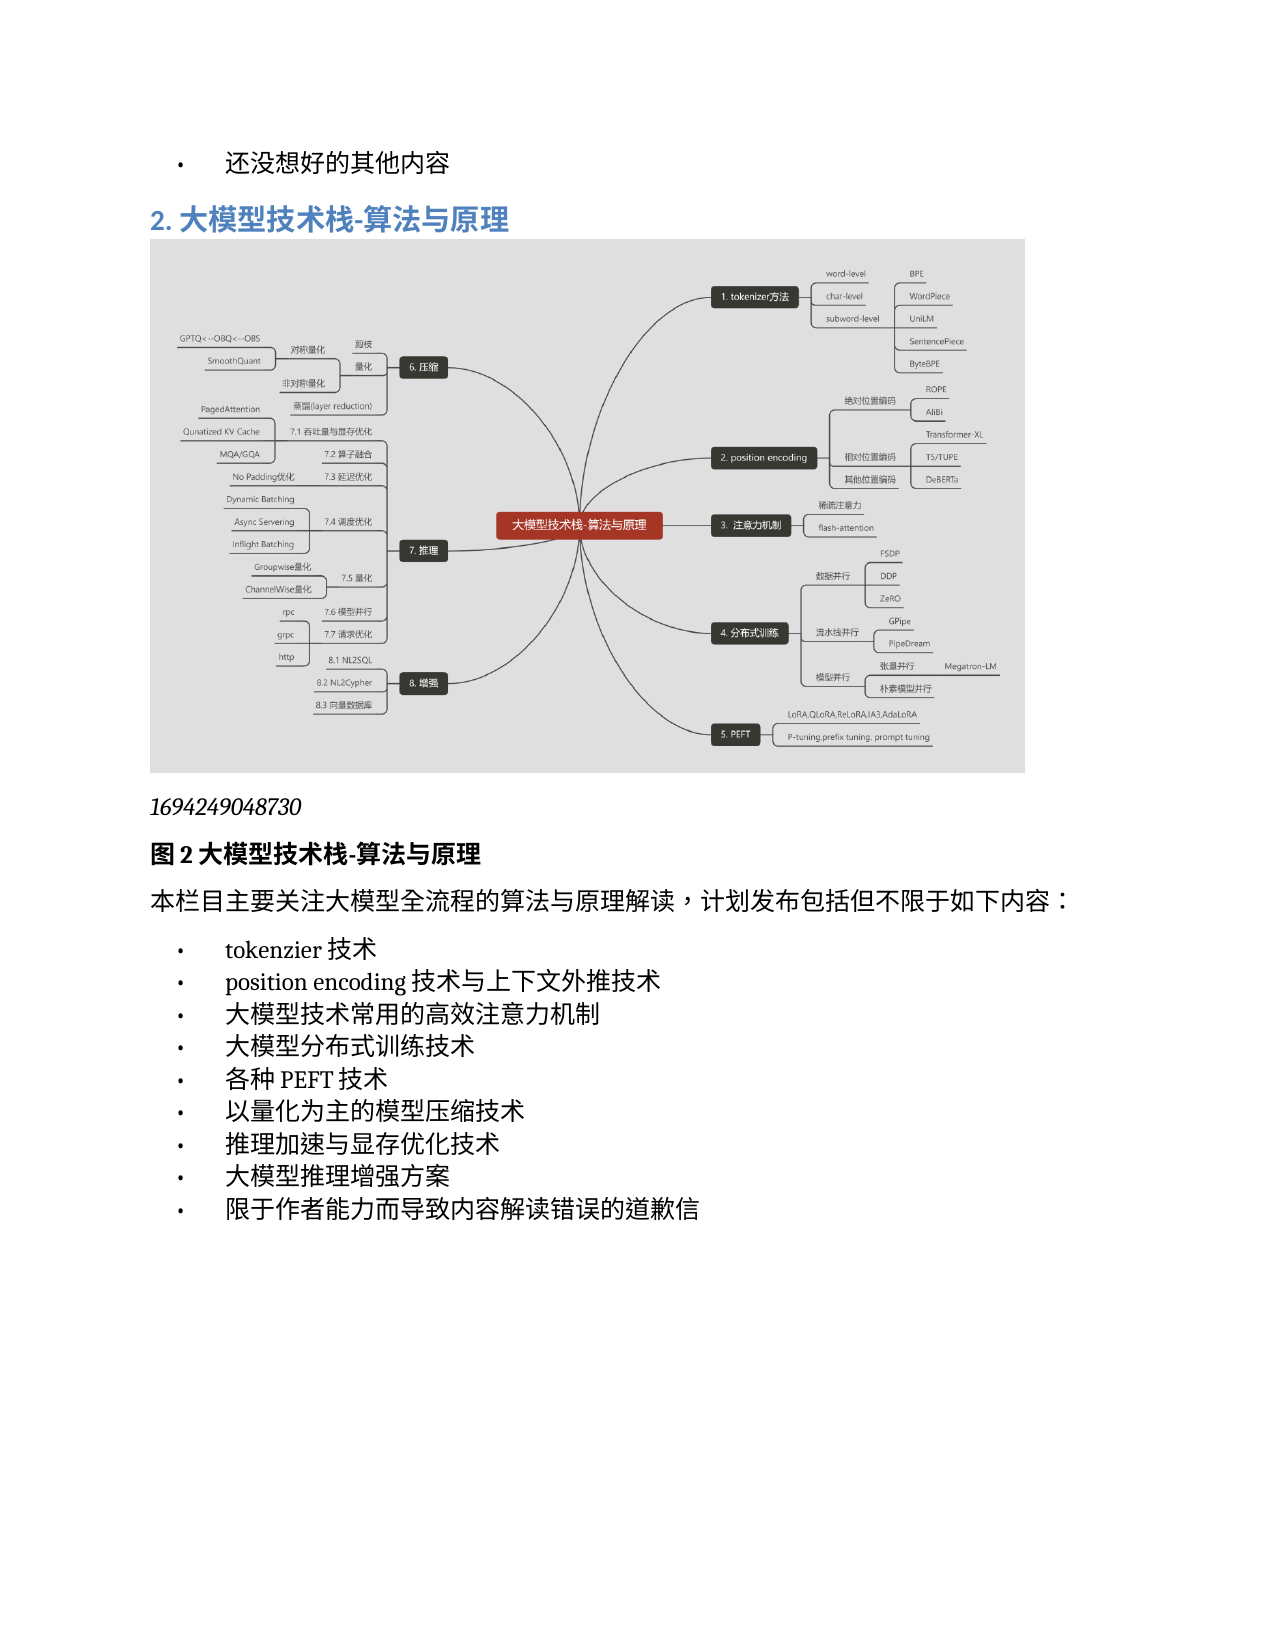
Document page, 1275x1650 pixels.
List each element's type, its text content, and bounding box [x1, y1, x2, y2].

list 大模型推理增强方案 [175, 1163, 1125, 1192]
list 还没想好的其他内容 [175, 150, 1125, 179]
list tokenzier技术 [175, 936, 1125, 964]
list 推理加速与显存优化技术 [175, 1131, 1125, 1159]
list 大模型技术常用的高效注意力机制 [175, 1001, 1125, 1029]
list position encoding技术与上下文外推技术 [175, 968, 1125, 997]
text 本栏目主要关注大模型全流程的算法与原理解读，计划发布包括但不限于如下内容： [150, 888, 1125, 917]
list 以量化为主的模型压缩技术 [175, 1098, 1125, 1127]
list 大模型分布式训练技术 [175, 1033, 1125, 1062]
list 限于作者能力而导致内容解读错误的道歉信 [175, 1196, 1125, 1224]
list 各种PEFT技术 [175, 1066, 1125, 1094]
picture [150, 239, 1025, 773]
text 1694249048730 [150, 793, 1125, 822]
text 图2 大模型技术栈-算法与原理 [150, 841, 1125, 869]
subtitle 2. 大模型技术栈-算法与原理 [150, 199, 1125, 239]
